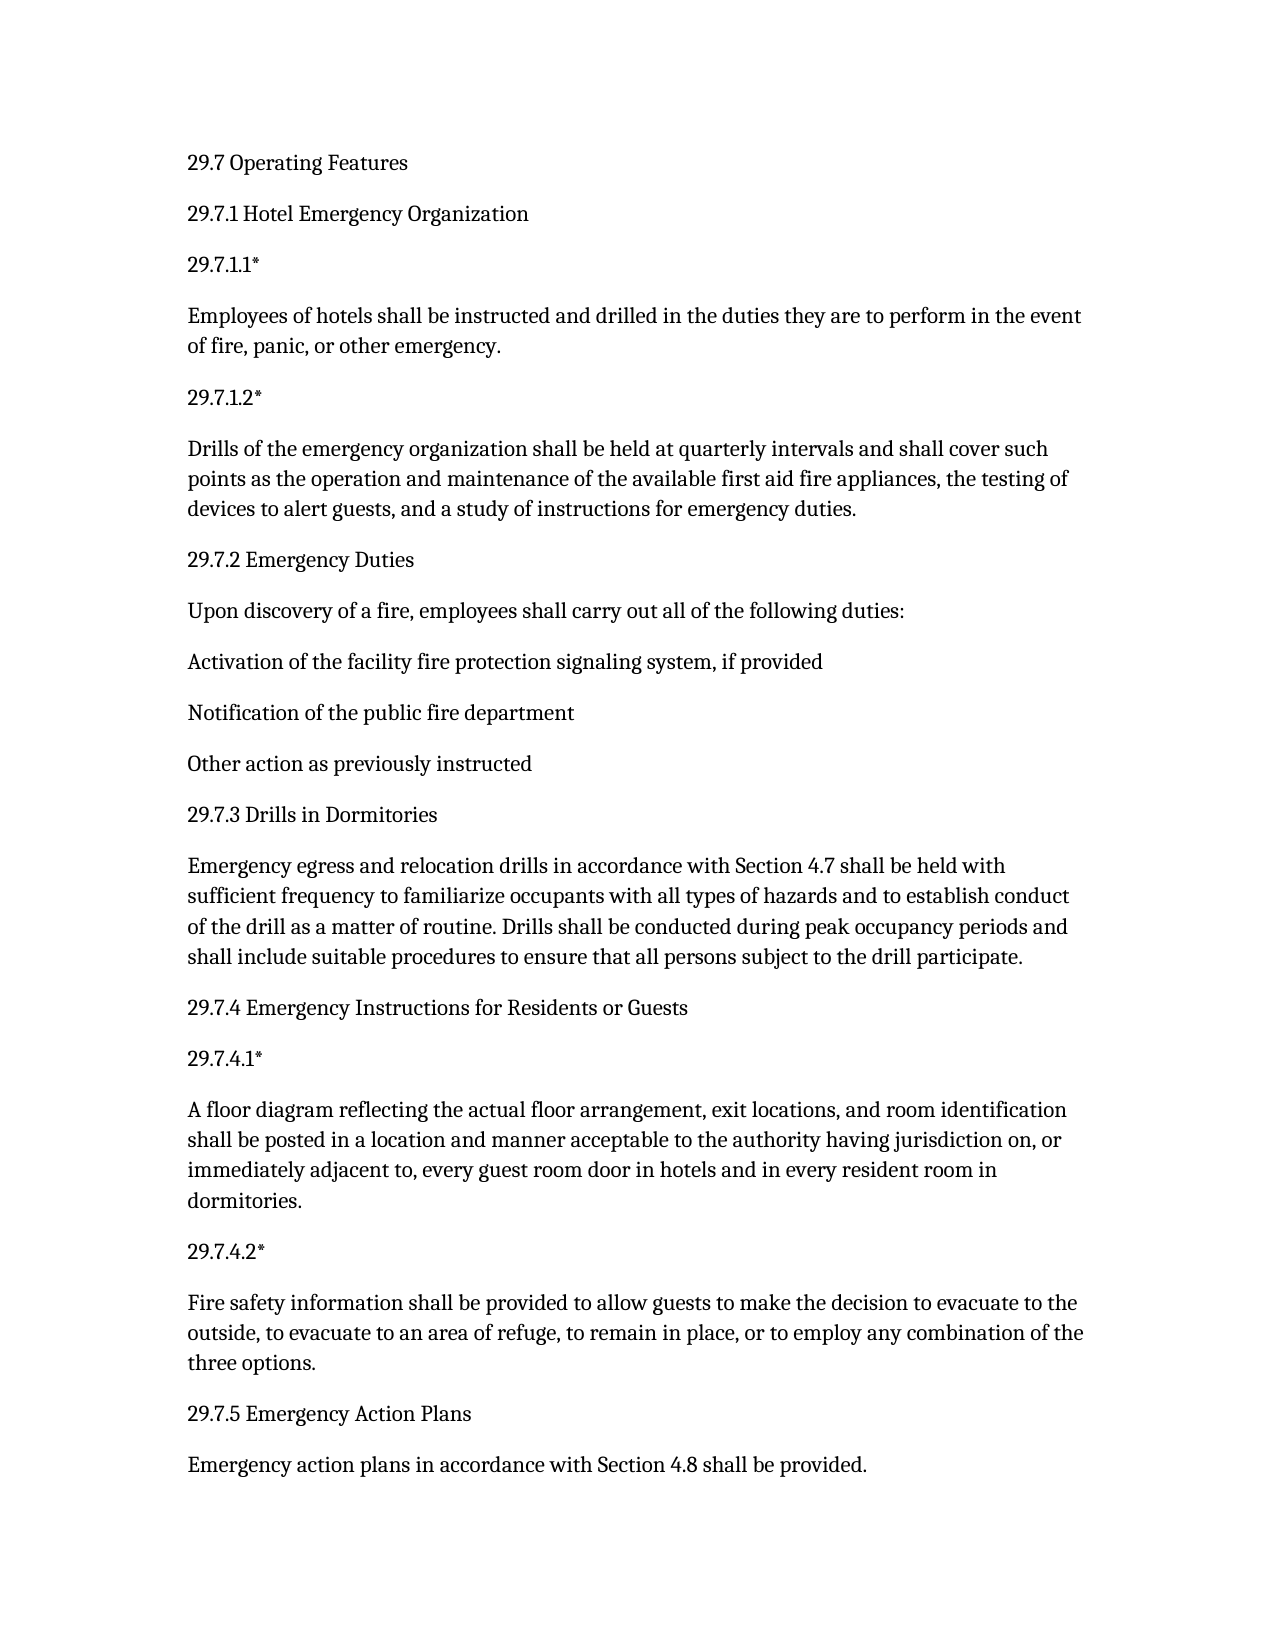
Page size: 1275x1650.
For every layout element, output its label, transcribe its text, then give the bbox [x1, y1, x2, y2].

text A floor diagram reflecting the actual floor arrangement, exit locations, and room identification shall be posted in a location and manner acceptable to the authority having jurisdiction on, or immediately adjacent to, every guest room door in hotels and in every resident room in dormitories. [187, 1097, 1087, 1214]
text 29.7.4 Emergency Instructions for Residents or Guests [187, 995, 1087, 1021]
text 29.7 Operating Features [187, 150, 1087, 176]
text 29.7.3 Drills in Dormitories [187, 802, 1087, 828]
text Fire safety information shall be provided to allow guests to make the decision to evacuate to the outside, to evacuate to an area of refuge, to remain in place, or to employ any combination of the three options. [187, 1289, 1087, 1376]
text 29.7.1 Hotel Emergency Organization [187, 201, 1087, 227]
text 29.7.4.2* [187, 1238, 1087, 1265]
text 29.7.1.1* [187, 252, 1087, 278]
text 29.7.4.1* [187, 1046, 1087, 1072]
text 29.7.5 Emergency Action Plans [187, 1401, 1087, 1427]
text Activation of the facility fire protection signaling system, if provided [187, 649, 1087, 675]
text Emergency egress and relocation drills in accordance with Section 4.7 shall be held with sufficient frequency to familiarize occupants with all types of hazards and to establish conduct of the drill as a matter of routine. Drills shall be conducted during peak occupancy periods and shall include suitable procedures to ensure that all persons subject to the drill participate. [187, 853, 1087, 970]
text Drills of the emergency organization shall be held at quarterly intervals and shall cover such points as the operation and maintenance of the available first aid fire appliances, the testing of devices to alert guests, and a study of instructions for emergency duties. [187, 435, 1087, 522]
text Employees of hotels shall be instructed and drilled in the duties they are to perform in the event of fire, panic, or other emergency. [187, 303, 1087, 360]
text 29.7.2 Emergency Duties [187, 547, 1087, 573]
text Notification of the public fire department [187, 700, 1087, 726]
text Emergency action plans in accordance with Section 4.8 shall be provided. [187, 1452, 1087, 1478]
text 29.7.1.2* [187, 384, 1087, 411]
text Other action as previously instructed [187, 751, 1087, 777]
text Upon discovery of a fire, employees shall carry out all of the following duties: [187, 598, 1087, 624]
